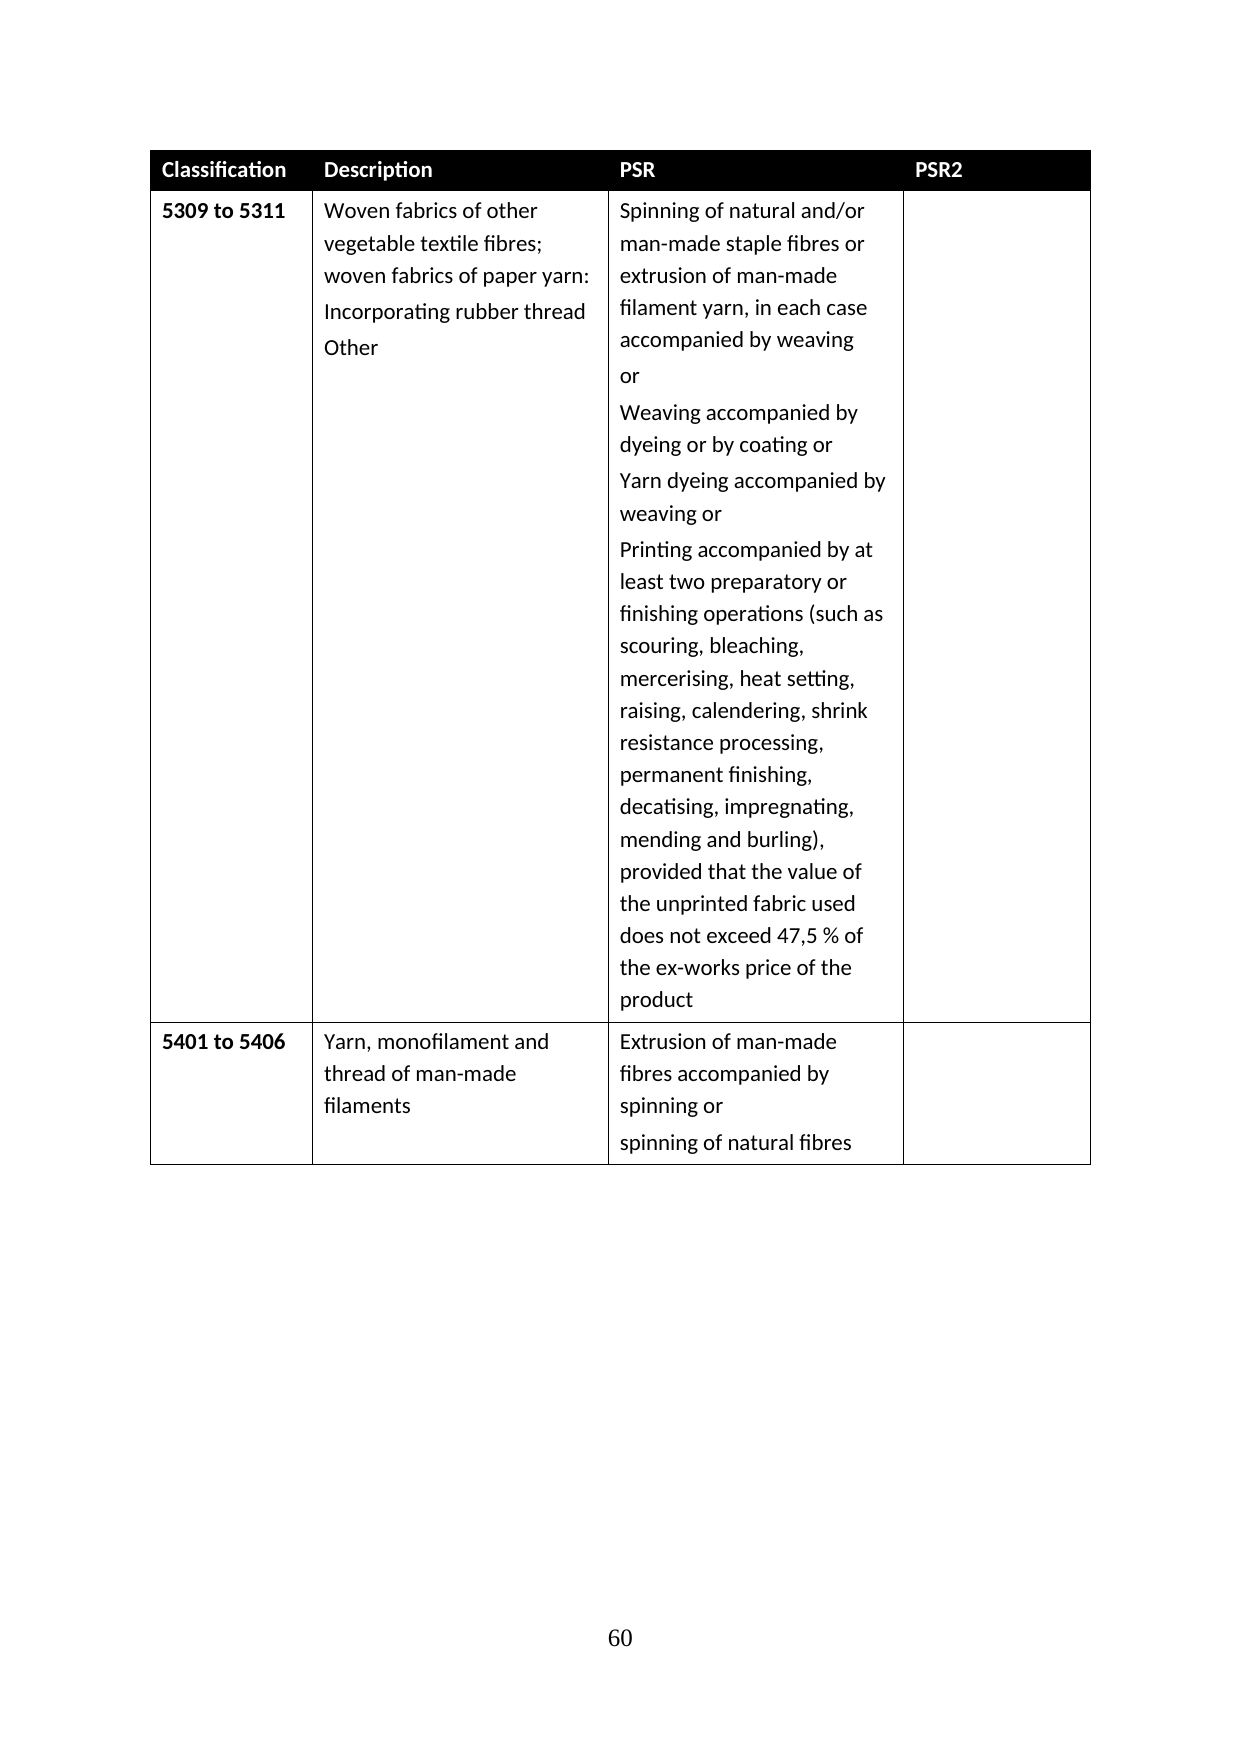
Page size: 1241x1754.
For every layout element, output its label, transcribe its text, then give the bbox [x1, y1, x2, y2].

table_cell [904, 1023, 1090, 1164]
table_cell Extrusion of man-made fibres accompanied by spinning or spinning of natural fibres [609, 1023, 903, 1164]
table_header PSR [609, 151, 903, 191]
table_header Classification [151, 151, 312, 191]
table_header PSR2 [904, 151, 1090, 191]
table_cell Yarn, monofilament and thread of man-made filaments [313, 1023, 608, 1164]
table_cell Woven fabrics of other vegetable textile fibres; woven fabrics of paper yarn: Incorporating rubber thread Other [313, 191, 608, 1022]
table_header Description [313, 151, 608, 191]
table_cell 5309 to 5311 [151, 191, 312, 1022]
table_cell 5401 to 5406 [151, 1023, 312, 1164]
table_cell [904, 191, 1090, 1022]
table_cell Spinning of natural and/or man-made staple fibres or extrusion of man-made filament yarn, in each case accompanied by weaving or Weaving accompanied by dyeing or by coating or Yarn dyeing accompanied by weaving or Printing accompanied by at least two preparatory or finishing operations (such as scouring, bleaching, mercerising, heat setting, raising, calendering, shrink resistance processing, permanent finishing, decatising, impregnating, mending and burling), provided that the value of the unprinted fabric used does not exceed 47,5 % of the ex-works price of the product [609, 191, 903, 1022]
